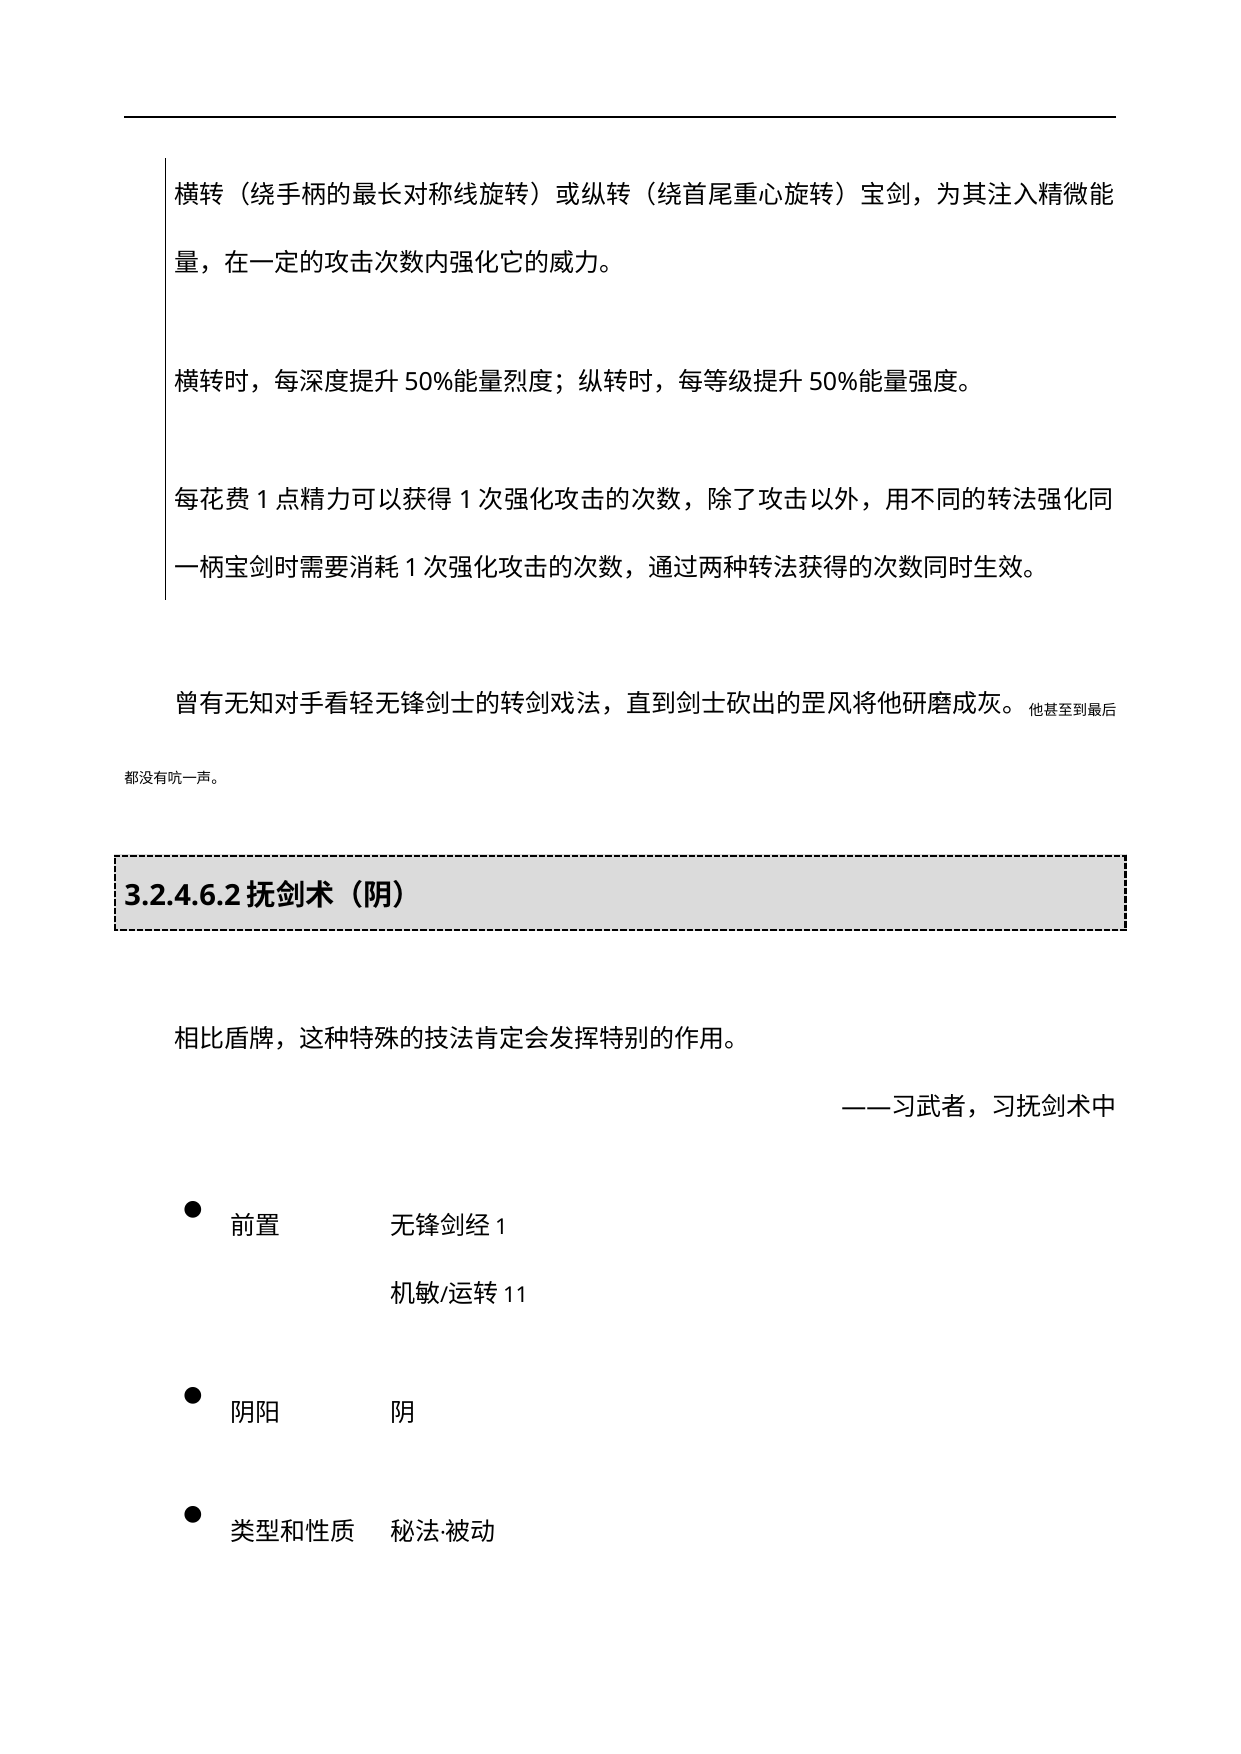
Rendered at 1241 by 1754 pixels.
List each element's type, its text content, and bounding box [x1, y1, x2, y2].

table_cell 类型和性质 [219, 1495, 378, 1580]
text ——习武者，习抚剑术中 [124, 1071, 1116, 1139]
text 每花费1点精力可以获得1次强化攻击的次数，除了攻击以外，用不同的转法强化同一柄宝剑时需要消耗1次强化攻击的次数，通过两种转法获得的次数同时生效。 [166, 464, 1116, 600]
table_cell ● [172, 1376, 219, 1495]
subtitle 3.2.4.6.2抚剑术（阴） [114, 854, 1127, 931]
table_cell 阴阳 [219, 1376, 378, 1495]
table_header ● [172, 1190, 219, 1376]
table_cell ● [172, 1495, 219, 1580]
text 曾有无知对手看轻无锋剑士的转剑戏法，直到剑士砍出的罡风将他研磨成灰。他甚至到最后都没有吭一声。 [124, 668, 1116, 803]
table_cell 阴 [379, 1376, 999, 1495]
text 横转（绕手柄的最长对称线旋转）或纵转（绕首尾重心旋转）宝剑，为其注入精微能量，在一定的攻击次数内强化它的威力。 [166, 158, 1116, 294]
table_header 前置 [219, 1190, 378, 1376]
text 横转时，每深度提升50%能量烈度；纵转时，每等级提升50%能量强度。 [166, 345, 1116, 413]
table_cell 秘法·被动 [379, 1495, 999, 1580]
table_header 无锋剑经1 机敏/运转11 [379, 1190, 999, 1376]
text 相比盾牌，这种特殊的技法肯定会发挥特别的作用。 [124, 1003, 1116, 1071]
